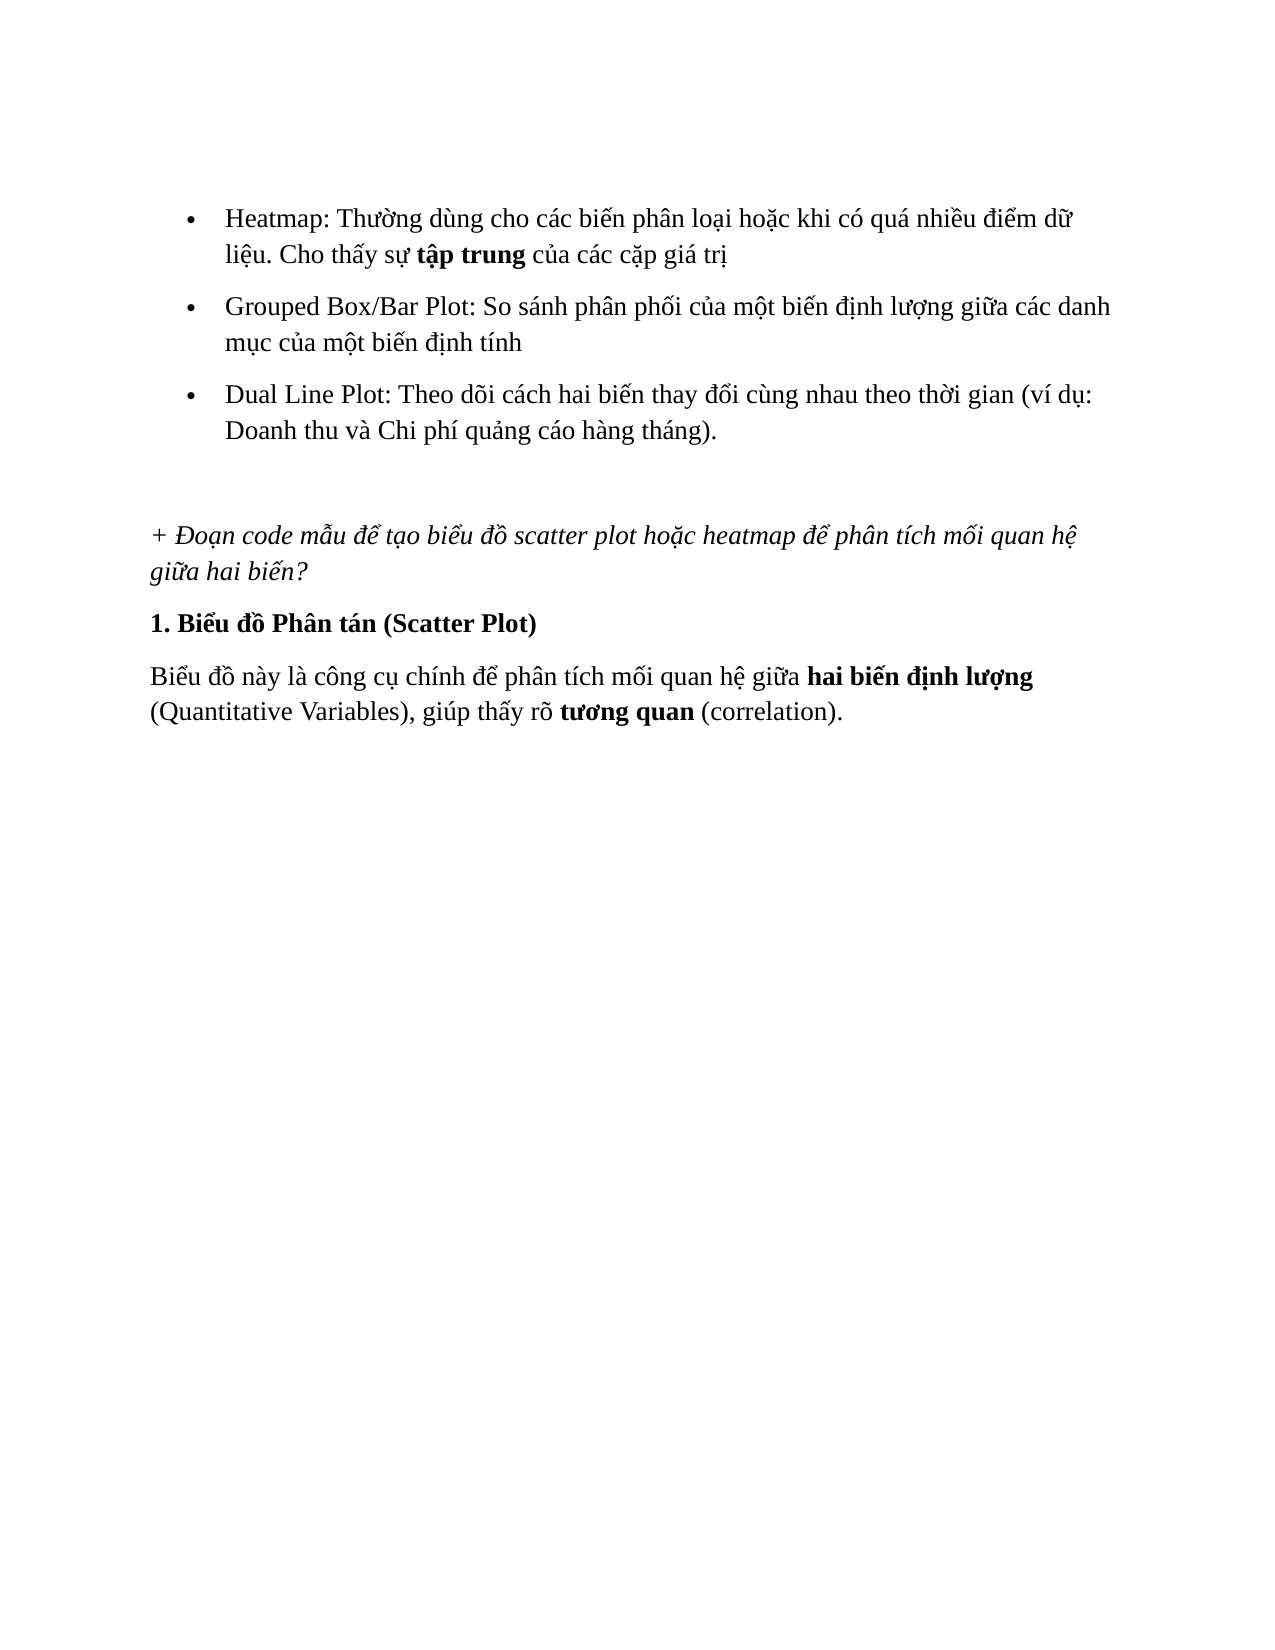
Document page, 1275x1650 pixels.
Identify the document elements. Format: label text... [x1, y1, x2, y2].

list Grouped Box/Bar Plot: So sánh phân phối của một biến định lượng giữa các danh mục của một biến định tính [187, 291, 1125, 357]
text 1. Biểu đồ Phân tán (Scatter Plot) [150, 607, 1125, 638]
list Heatmap: Thường dùng cho các biến phân loại hoặc khi có quá nhiều điểm dữ liệu. Cho thấy sự tập trung của các cặp giá trị [187, 202, 1125, 269]
list Dual Line Plot: Theo dõi cách hai biến thay đổi cùng nhau theo thời gian (ví dụ: Doanh thu và Chi phí quảng cáo hàng tháng). [187, 379, 1125, 446]
text + Đoạn code mẫu để tạo biểu đồ scatter plot hoặc heatmap để phân tích mối quan hệ giữa hai biến? [150, 519, 1125, 586]
text Biểu đồ này là công cụ chính để phân tích mối quan hệ giữa hai biến định lượng (Quantitative Variables), giúp thấy rõ tương quan (correlation). [150, 660, 1125, 727]
